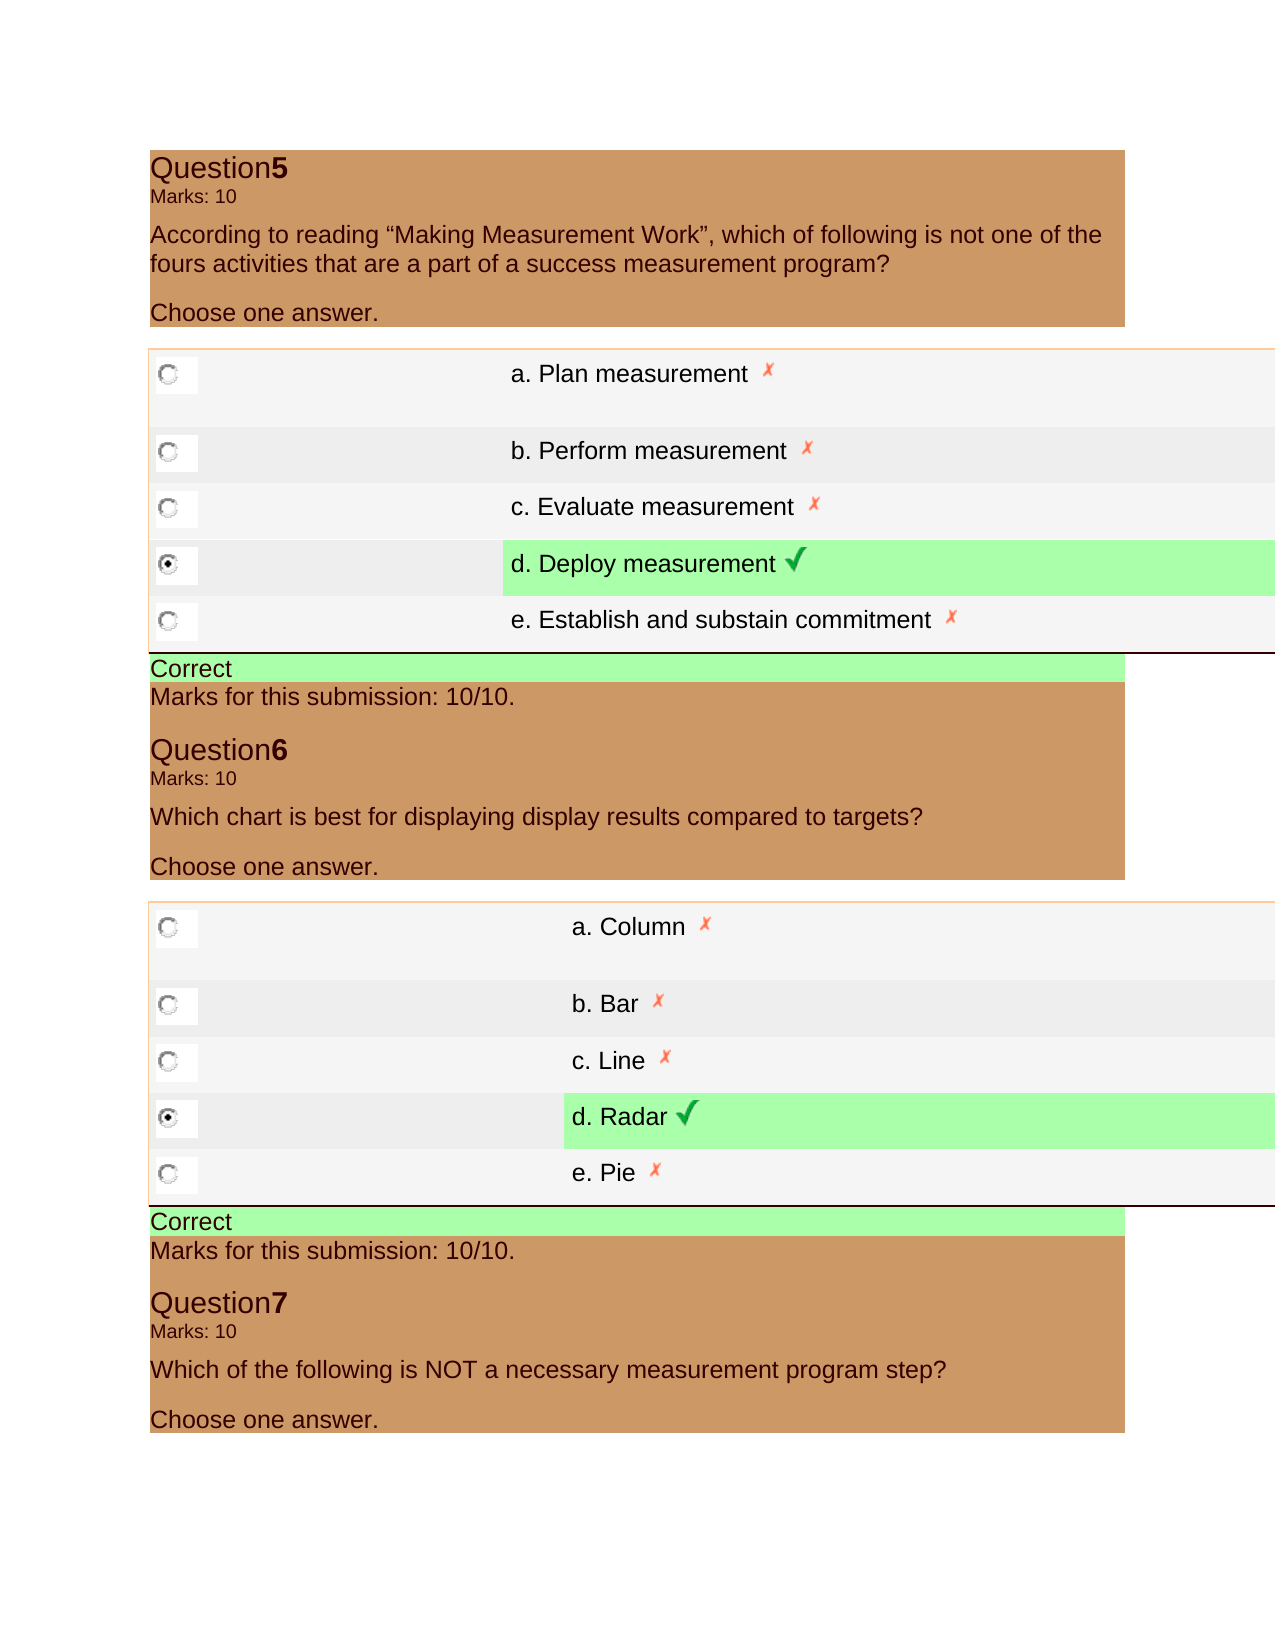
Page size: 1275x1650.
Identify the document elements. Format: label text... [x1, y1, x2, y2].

table_cell e. Pie [564, 1149, 1275, 1205]
text According to reading “Making Measurement Work”, which of following is not one of the fours activities that are a part of a success measurement program? [150, 220, 1125, 277]
text Choose one answer. [150, 852, 1125, 880]
picture [652, 1044, 678, 1069]
text Choose one answer. [150, 1405, 1125, 1433]
table_cell [149, 1149, 564, 1205]
text Marks: 10 [150, 767, 1125, 789]
text Marks for this submission: 10/10. [150, 682, 1125, 711]
table_cell [149, 1093, 564, 1149]
table_cell [149, 540, 503, 596]
picture [642, 1156, 668, 1182]
table_header [149, 350, 503, 427]
table_cell [149, 1037, 564, 1093]
table_cell b. Perform measurement [503, 427, 1275, 483]
table_header a. Plan measurement [503, 350, 1275, 427]
text Marks: 10 [150, 185, 1125, 207]
table_header [149, 903, 564, 980]
text Correct [150, 654, 1125, 682]
text Which of the following is NOT a necessary measurement program step? [150, 1355, 1125, 1384]
text Marks: 10 [150, 1320, 1125, 1343]
text Marks for this submission: 10/10. [150, 1236, 1125, 1264]
picture [692, 910, 718, 936]
picture [645, 987, 671, 1013]
text Question6 [150, 732, 1125, 767]
table_header a. Column [564, 903, 1275, 980]
picture [794, 434, 819, 460]
text Question7 [150, 1285, 1125, 1320]
picture [783, 547, 808, 572]
table_cell d. Deploy measurement [503, 540, 1275, 596]
table_cell c. Evaluate measurement [503, 483, 1275, 539]
text Question5 [150, 150, 1125, 185]
picture [674, 1100, 700, 1126]
table_cell b. Bar [564, 980, 1275, 1037]
text Choose one answer. [150, 298, 1125, 327]
table_cell [149, 427, 503, 483]
picture [755, 357, 781, 382]
table_cell [149, 980, 564, 1037]
table_cell e. Establish and substain commitment [503, 596, 1275, 652]
table_cell [149, 596, 503, 652]
table_cell c. Line [564, 1037, 1275, 1093]
text Which chart is best for displaying display results compared to targets? [150, 802, 1125, 831]
picture [801, 490, 827, 516]
picture [938, 603, 964, 629]
text Correct [150, 1207, 1125, 1236]
table_cell [149, 483, 503, 539]
table_cell d. Radar [564, 1093, 1275, 1149]
